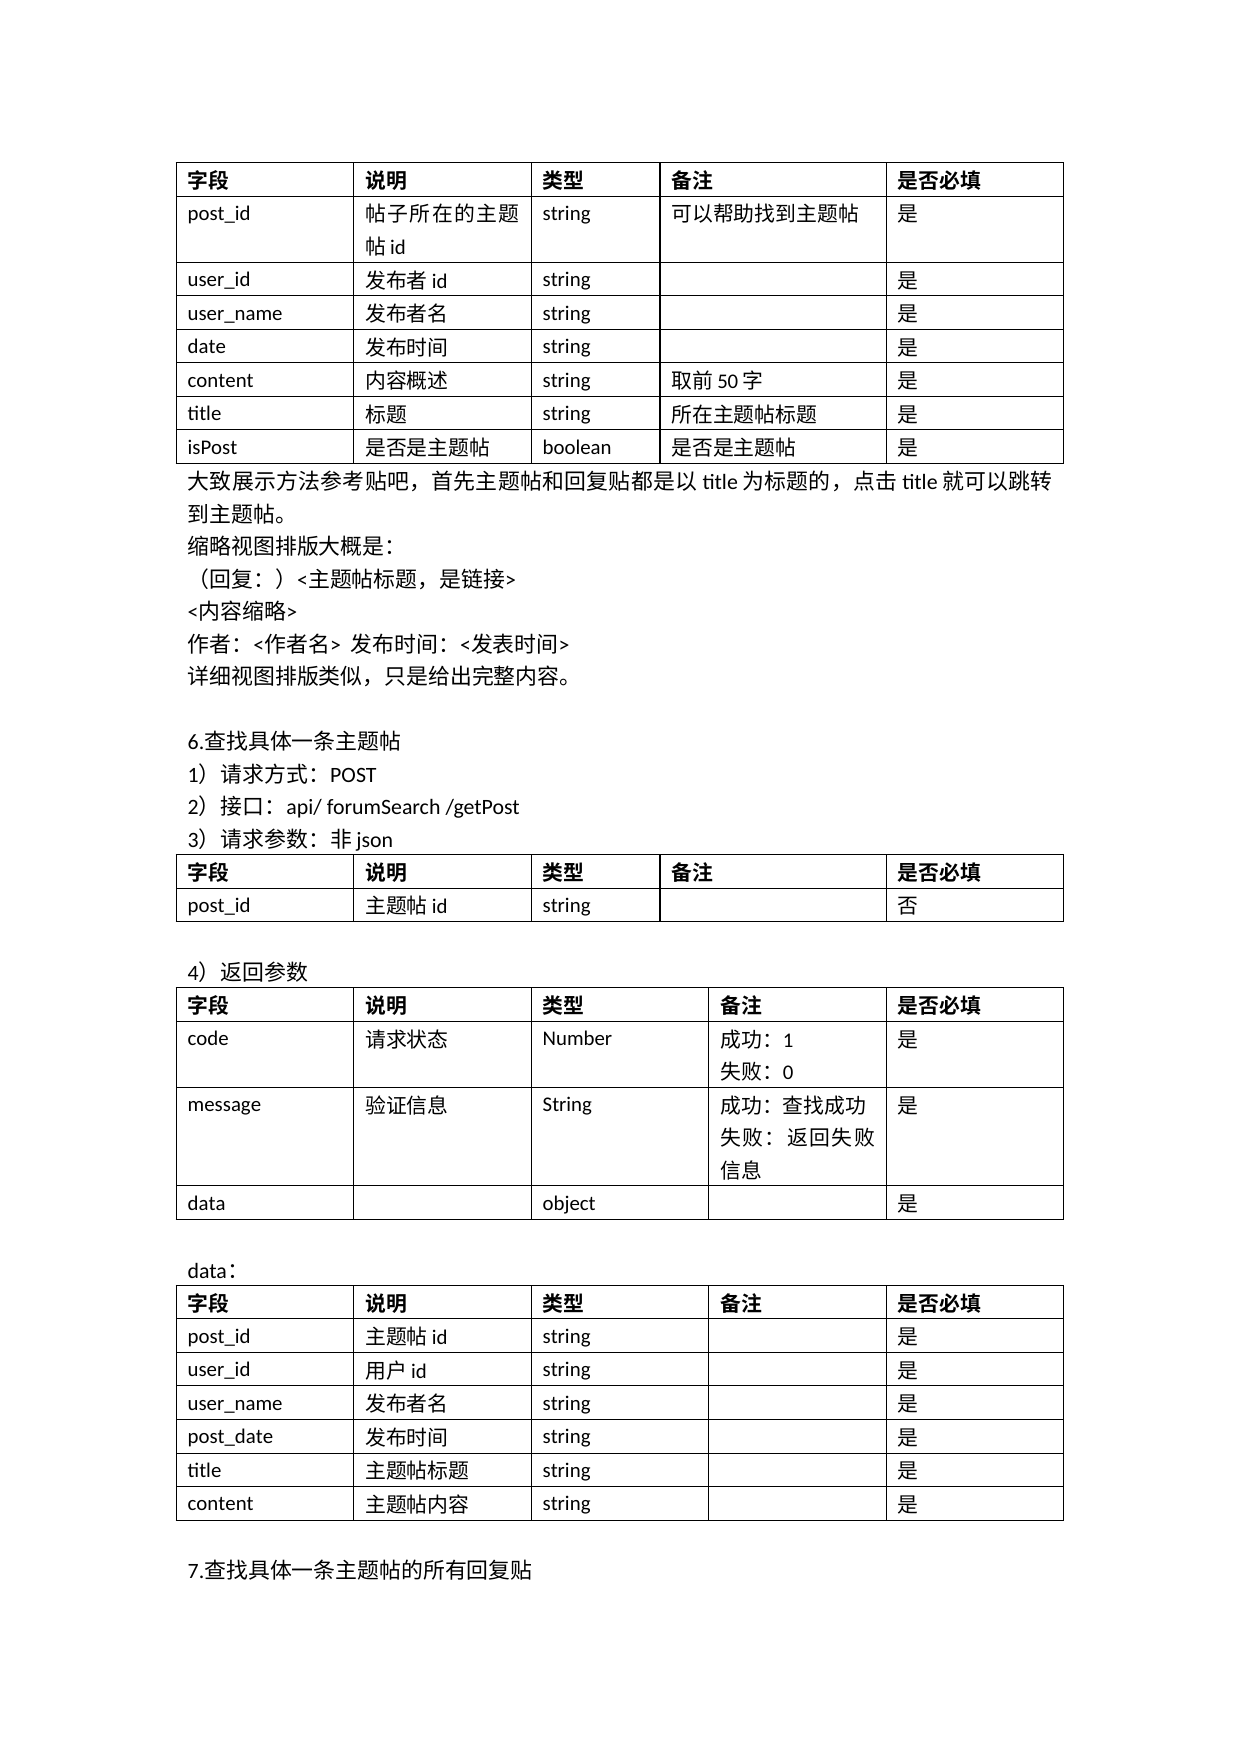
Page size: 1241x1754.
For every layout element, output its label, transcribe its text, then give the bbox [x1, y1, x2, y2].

table_header 是否必填 [887, 163, 1063, 196]
table_cell String [532, 1088, 708, 1185]
table_cell boolean [532, 430, 659, 463]
table_header 备注 [661, 855, 886, 887]
table_header 字段 [177, 1286, 353, 1318]
text 大致展示方法参考贴吧，首先主题帖和回复贴都是以title为标题的，点击title就可以跳转到主题帖。 [187, 464, 1053, 529]
table_cell 所在主题帖标题 [661, 397, 886, 429]
table_cell string [532, 889, 659, 921]
text 6.查找具体一条主题帖 [187, 724, 1053, 756]
table_cell [709, 1420, 886, 1452]
table_cell 可以帮助找到主题帖 [661, 197, 886, 262]
table_cell [709, 1487, 886, 1519]
table_cell string [532, 1454, 708, 1486]
table_cell user_name [177, 296, 353, 329]
table_cell 发布时间 [354, 1420, 531, 1452]
text 7.查找具体一条主题帖的所有回复贴 [187, 1553, 1053, 1586]
table_cell 主题帖id [354, 889, 531, 921]
table_cell 成功：查找成功 失败：返回失败信息 [709, 1088, 886, 1185]
table_cell string [532, 330, 659, 362]
table_cell 是 [887, 1454, 1063, 1486]
table_cell string [532, 1353, 708, 1385]
table_cell string [532, 296, 659, 329]
table_cell 发布时间 [354, 330, 531, 362]
table_cell 用户id [354, 1353, 531, 1385]
table_cell code [177, 1022, 353, 1087]
table_cell string [532, 197, 659, 262]
table_header 类型 [532, 855, 659, 887]
table_cell 是 [887, 1022, 1063, 1087]
table_header 字段 [177, 988, 353, 1021]
table_cell [661, 296, 886, 329]
table_cell user_id [177, 1353, 353, 1385]
table_cell Number [532, 1022, 708, 1087]
table_cell 是 [887, 430, 1063, 463]
table_cell [354, 1186, 531, 1219]
text 4）返回参数 [187, 954, 1053, 987]
table_cell string [532, 1487, 708, 1519]
table_cell date [177, 330, 353, 362]
table_header 字段 [177, 855, 353, 887]
table_cell [661, 330, 886, 362]
text 3）请求参数：非json [187, 821, 1053, 854]
table_cell message [177, 1088, 353, 1185]
table_cell 是 [887, 1386, 1063, 1419]
table_cell post_id [177, 1319, 353, 1352]
table_cell data [177, 1186, 353, 1219]
table_cell 标题 [354, 397, 531, 429]
table_cell [709, 1353, 886, 1385]
table_cell 是 [887, 197, 1063, 262]
table_header 备注 [709, 988, 886, 1021]
table_header 类型 [532, 1286, 708, 1318]
table_cell 是 [887, 263, 1063, 295]
table_cell [661, 889, 886, 921]
table_cell 是 [887, 1353, 1063, 1385]
table_cell 取前50字 [661, 363, 886, 396]
table_header 说明 [354, 855, 531, 887]
table_cell post_id [177, 889, 353, 921]
table_header 是否必填 [887, 855, 1063, 887]
text 1）请求方式：POST [187, 756, 1053, 789]
table_cell 发布者名 [354, 1386, 531, 1419]
table_cell 是否是主题帖 [661, 430, 886, 463]
table_cell 主题帖id [354, 1319, 531, 1352]
table_cell 发布者id [354, 263, 531, 295]
table_cell string [532, 1319, 708, 1352]
table_cell post_date [177, 1420, 353, 1452]
table_cell 帖子所在的主题帖id [354, 197, 531, 262]
text <内容缩略> [187, 594, 1053, 626]
table_cell user_id [177, 263, 353, 295]
table_header 字段 [177, 163, 353, 196]
table_cell 验证信息 [354, 1088, 531, 1185]
table_header 备注 [709, 1286, 886, 1318]
table_cell content [177, 363, 353, 396]
table_cell [709, 1186, 886, 1219]
table_cell object [532, 1186, 708, 1219]
text data： [187, 1252, 1053, 1285]
table_cell [709, 1319, 886, 1352]
table_cell 是 [887, 330, 1063, 362]
table_cell 请求状态 [354, 1022, 531, 1087]
table_cell 是 [887, 1186, 1063, 1219]
text 2）接口：api/ forumSearch /getPost [187, 789, 1053, 821]
table_cell 主题帖内容 [354, 1487, 531, 1519]
table_cell 是否是主题帖 [354, 430, 531, 463]
table_cell 是 [887, 1487, 1063, 1519]
text （回复：）<主题帖标题，是链接> [187, 561, 1053, 594]
table_cell [661, 263, 886, 295]
text 缩略视图排版大概是： [187, 529, 1053, 561]
table_cell 主题帖标题 [354, 1454, 531, 1486]
table_cell string [532, 363, 659, 396]
table_cell string [532, 263, 659, 295]
table_header 是否必填 [887, 988, 1063, 1021]
table_cell 是 [887, 296, 1063, 329]
table_header 说明 [354, 1286, 531, 1318]
table_cell 否 [887, 889, 1063, 921]
table_cell 是 [887, 397, 1063, 429]
table_cell 内容概述 [354, 363, 531, 396]
table_header 是否必填 [887, 1286, 1063, 1318]
table_cell 发布者名 [354, 296, 531, 329]
table_cell 是 [887, 1319, 1063, 1352]
table_header 类型 [532, 988, 708, 1021]
table_cell [709, 1454, 886, 1486]
table_cell content [177, 1487, 353, 1519]
table_cell string [532, 397, 659, 429]
table_cell isPost [177, 430, 353, 463]
table_cell string [532, 1420, 708, 1452]
table_header 备注 [661, 163, 886, 196]
table_cell 是 [887, 1088, 1063, 1185]
text 作者：<作者名> 发布时间：<发表时间> [187, 626, 1053, 659]
text 详细视图排版类似，只是给出完整内容。 [187, 659, 1053, 691]
table_header 说明 [354, 988, 531, 1021]
table_cell title [177, 1454, 353, 1486]
table_cell 是 [887, 1420, 1063, 1452]
table_cell post_id [177, 197, 353, 262]
table_header 说明 [354, 163, 531, 196]
table_cell 成功：1 失败：0 [709, 1022, 886, 1087]
table_cell 是 [887, 363, 1063, 396]
table_cell user_name [177, 1386, 353, 1419]
table_cell title [177, 397, 353, 429]
table_cell [709, 1386, 886, 1419]
table_cell string [532, 1386, 708, 1419]
table_header 类型 [532, 163, 659, 196]
